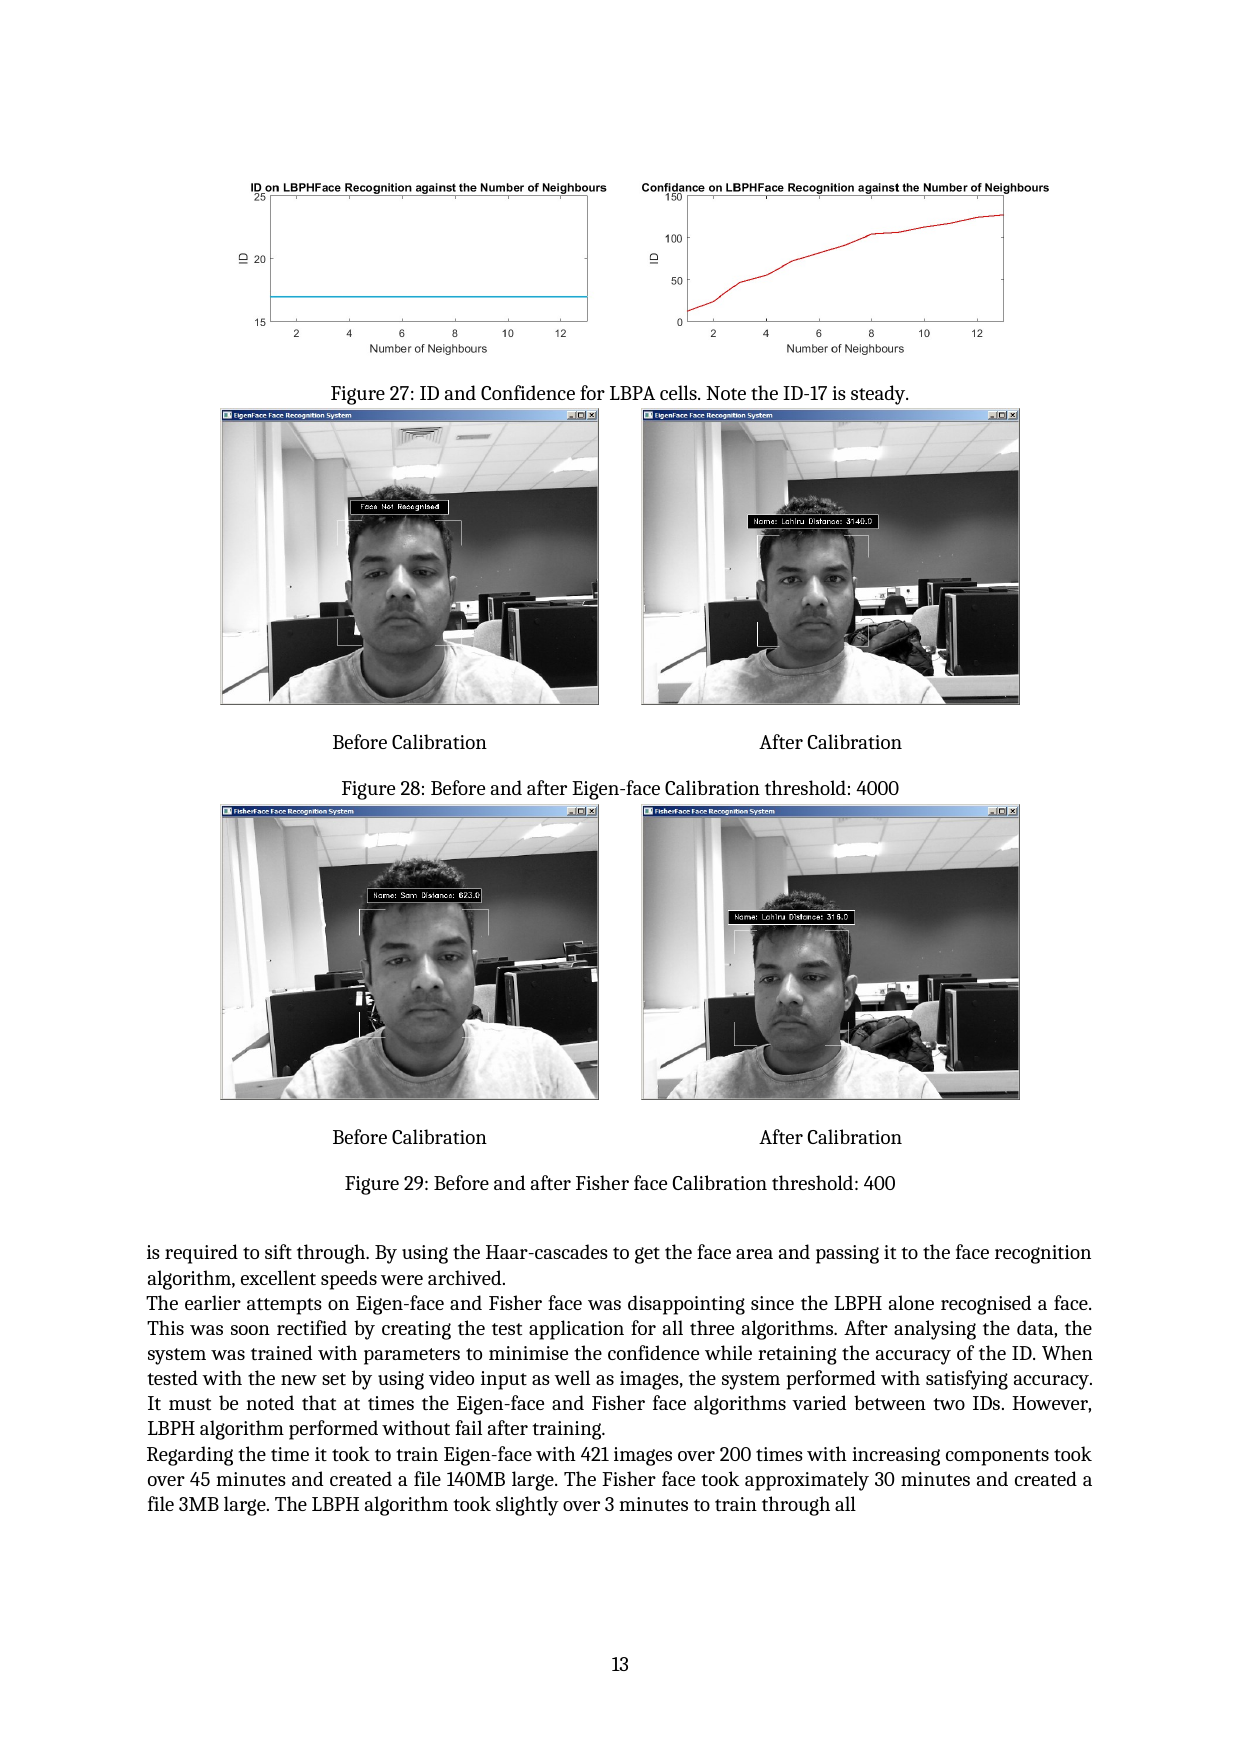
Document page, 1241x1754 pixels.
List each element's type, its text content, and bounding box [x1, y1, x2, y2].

picture [220, 408, 599, 705]
picture [220, 804, 599, 1100]
text Figure 28: Before and after Eigen-face Calibration threshold: 4000 [164, 777, 1076, 801]
text Figure 27: ID and Confidence for LBPA cells. Note the ID-17 is steady. [164, 381, 1076, 405]
text Before Calibration After Calibration [148, 730, 1102, 754]
text is required to sift through. By using the Haar-cascades to get the face area and passing it to the face recognition algorithm, excellent speeds were archived. [146, 1241, 1094, 1290]
picture [641, 408, 1020, 705]
text Figure 29: Before and after Fisher face Calibration threshold: 400 [164, 1172, 1076, 1196]
text The earlier attempts on Eigen-face and Fisher face was disappointing since the LBPH alone recognised a face. This was soon rectified by creating the test application for all three algorithms. After analysing the data, the system was trained with parameters to minimise the confidence while retaining the accuracy of the ID. When tested with the new set by using video input as well as images, the system performed with satisfying accuracy. It must be noted that at times the Eigen-face and Fisher face algorithms varied between two IDs. However, LBPH algorithm performed without fail after training. [146, 1292, 1094, 1441]
text Before Calibration After Calibration [148, 1126, 1102, 1149]
picture [147, 177, 1093, 356]
picture [641, 804, 1020, 1100]
text Regarding the time it took to train Eigen-face with 421 images over 200 times with increasing components took over 45 minutes and created a file 140MB large. The Fisher face took approximately 30 minutes and created a file 3MB large. The LBPH algorithm took slightly over 3 minutes to train through all [146, 1442, 1094, 1517]
